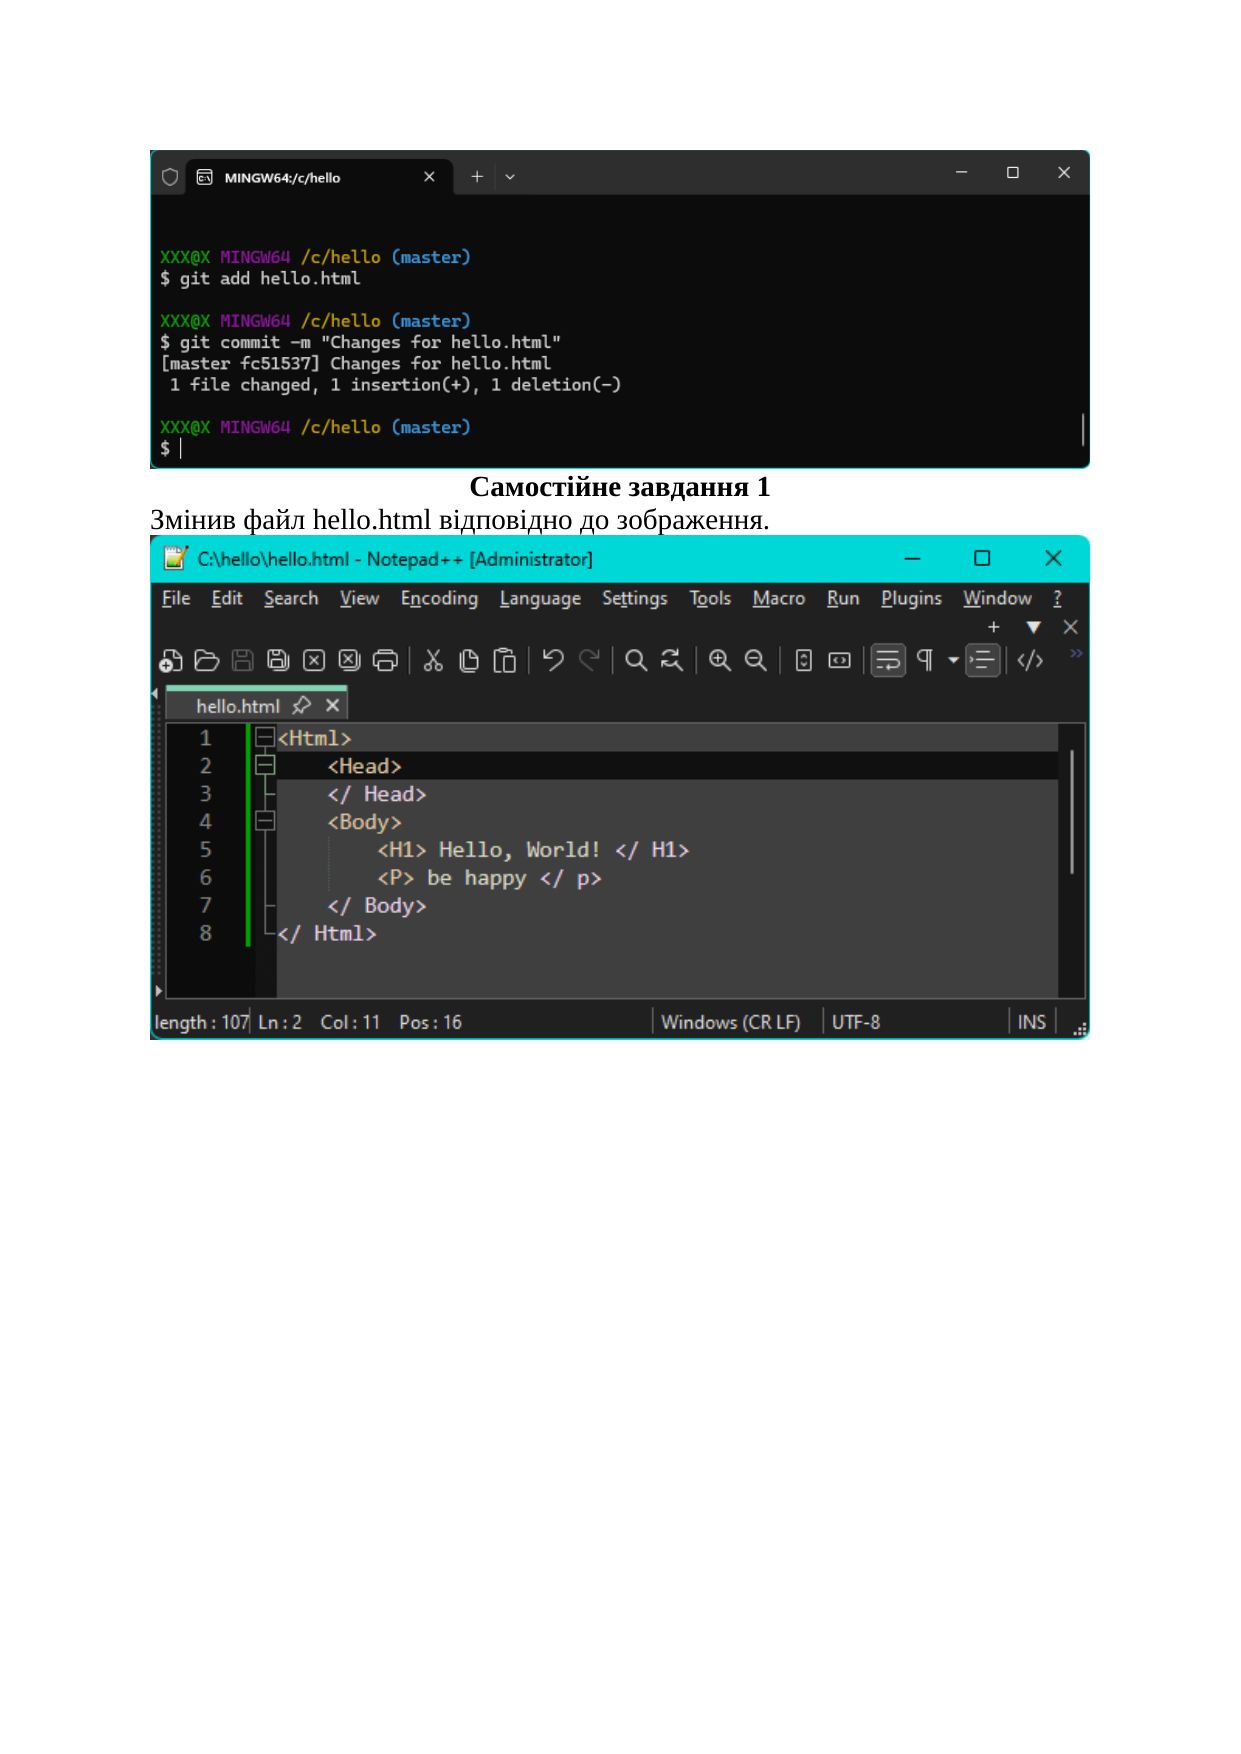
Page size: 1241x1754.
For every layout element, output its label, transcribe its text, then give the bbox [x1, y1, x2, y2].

picture [150, 535, 1091, 1040]
text Самостійне завдання 1 [150, 469, 1090, 502]
text Змінив файл hello.html відповідно до зображення. [150, 502, 1090, 535]
picture [150, 150, 1091, 469]
